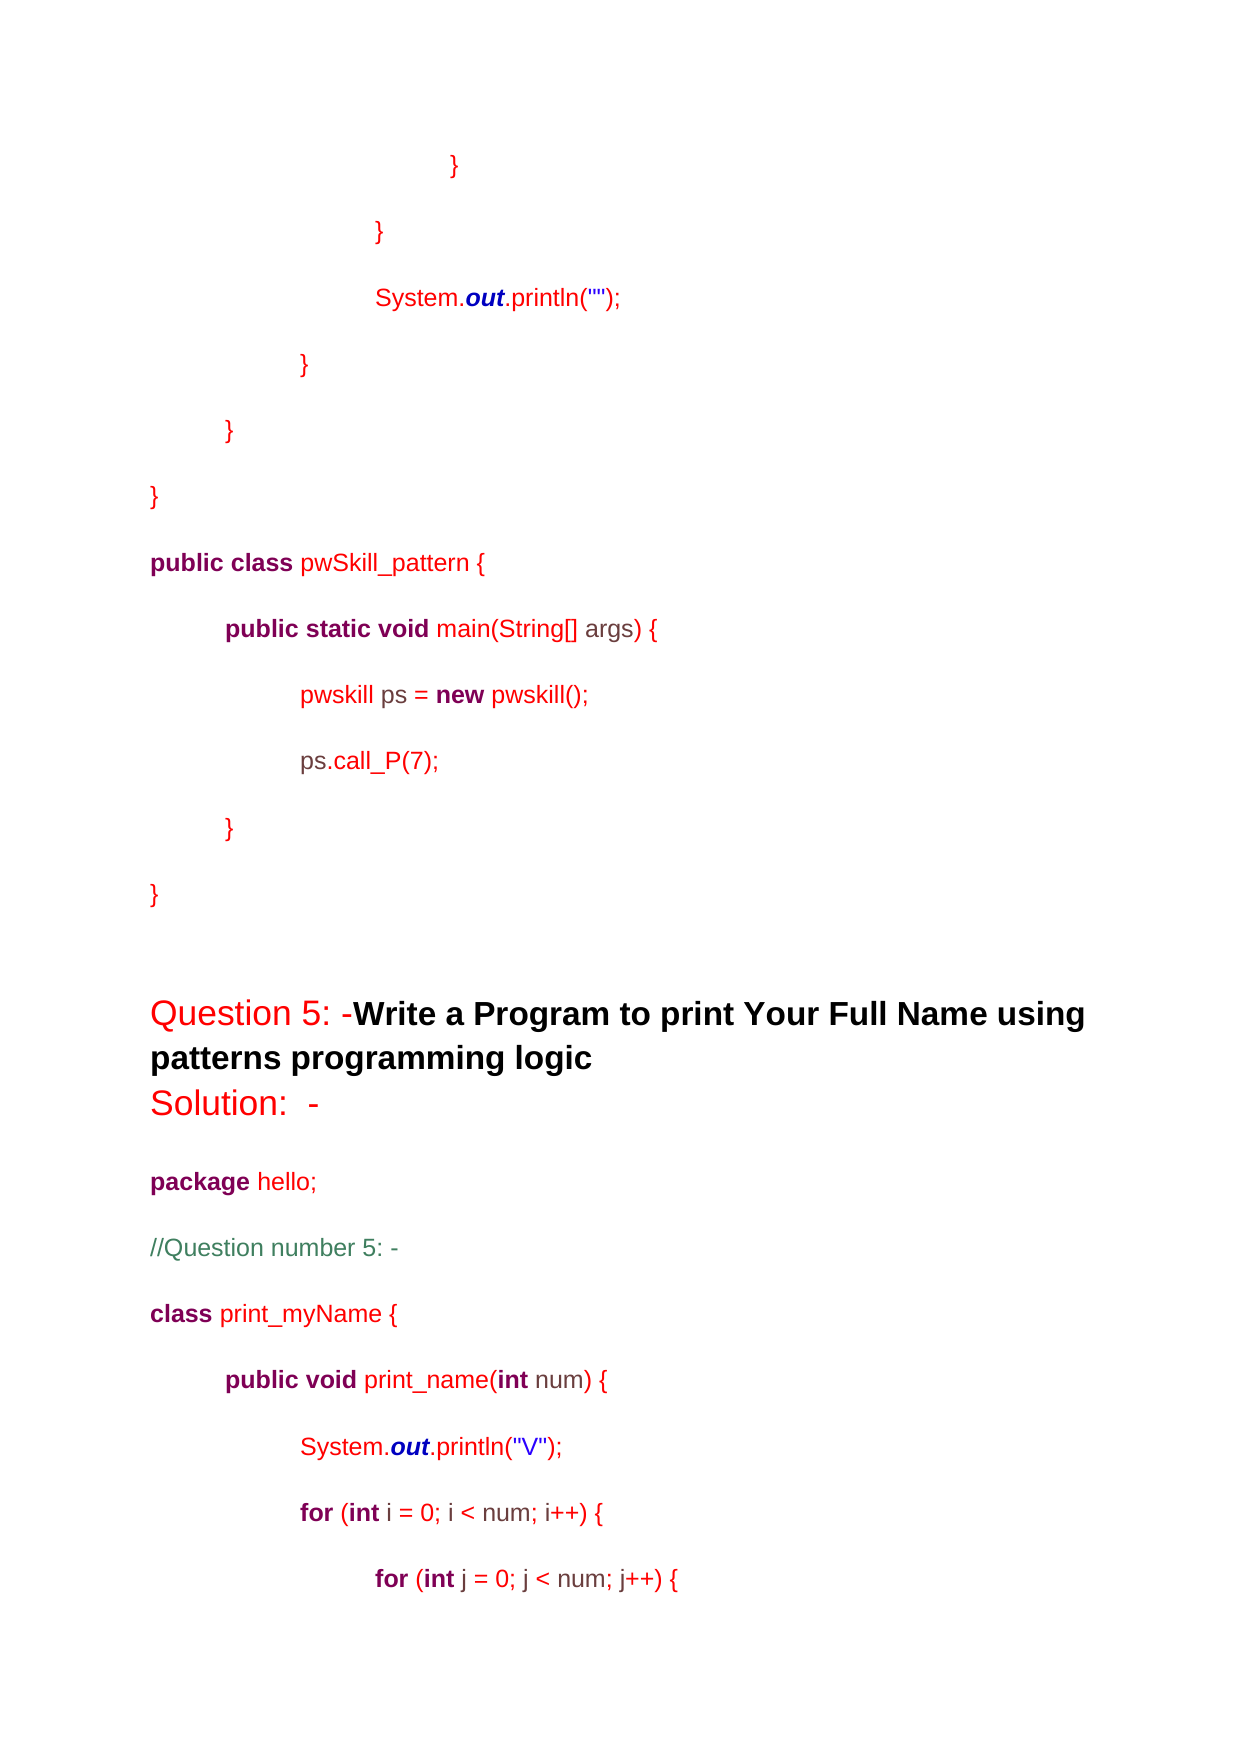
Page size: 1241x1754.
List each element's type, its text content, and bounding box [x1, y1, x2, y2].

text //Question number 5: - [150, 1233, 1090, 1262]
text for (int j = 0; j < num; j++) { [150, 1564, 1090, 1593]
text } [150, 150, 1090, 179]
text package hello; [150, 1167, 1090, 1195]
text Question 5: -Write a Program to print Your Full Name using patterns programming logic [150, 992, 1090, 1077]
text public class pwSkill_pattern { [150, 547, 1090, 576]
text class print_myName { [150, 1299, 1090, 1328]
text System.out.println("V"); [150, 1432, 1090, 1460]
text System.out.println(""); [150, 282, 1090, 311]
text Solution: - [150, 1082, 1090, 1123]
text } [150, 216, 1090, 245]
text public void print_name(int num) { [150, 1365, 1090, 1394]
text pwskill ps = new pwskill(); [150, 680, 1090, 709]
text ps.call_P(7); [150, 746, 1090, 775]
text } [150, 812, 1090, 841]
text } [150, 481, 1090, 510]
text for (int i = 0; i < num; i++) { [150, 1498, 1090, 1527]
text } [150, 415, 1090, 444]
text } [150, 879, 1090, 907]
text public static void main(String[] args) { [150, 614, 1090, 642]
text } [150, 349, 1090, 377]
